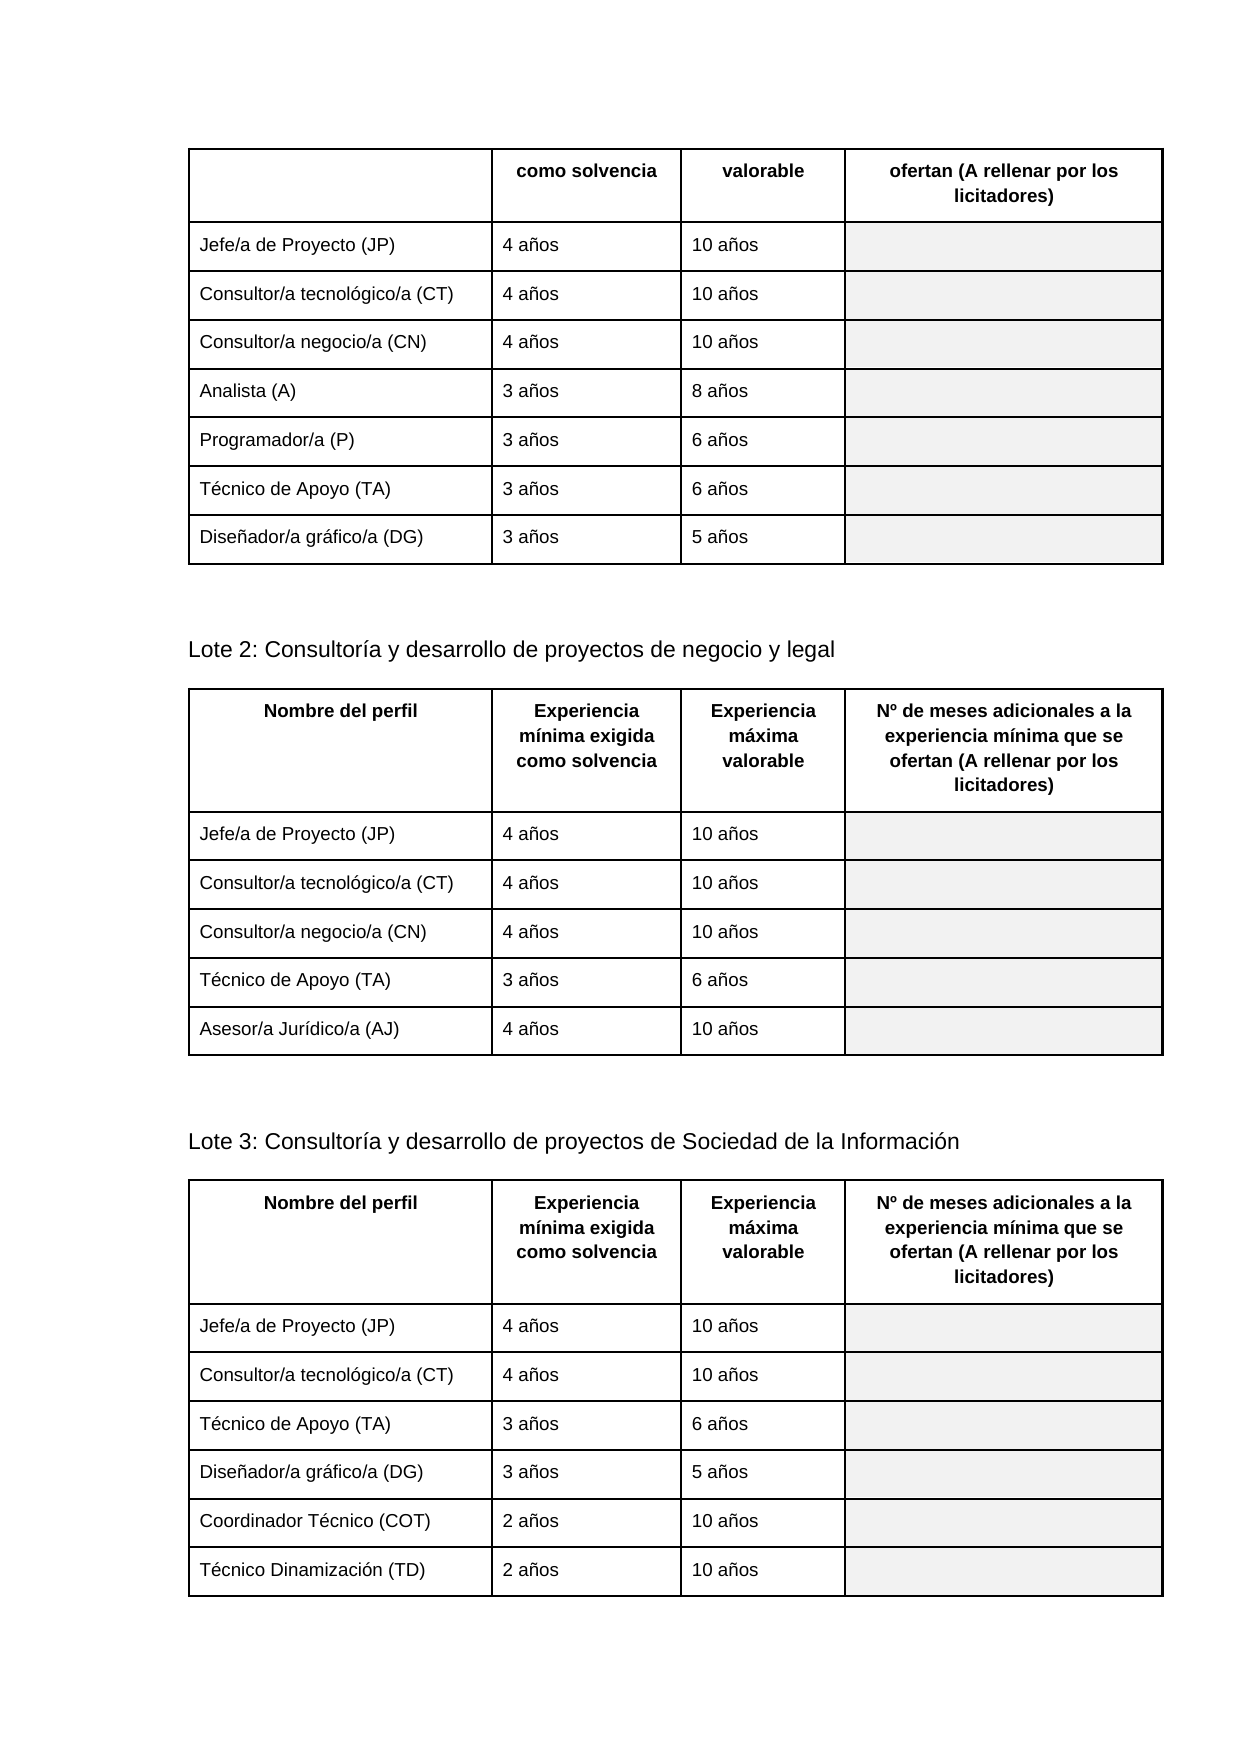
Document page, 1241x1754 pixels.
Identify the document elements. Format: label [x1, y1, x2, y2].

table_header [177, 148, 1192, 1597]
